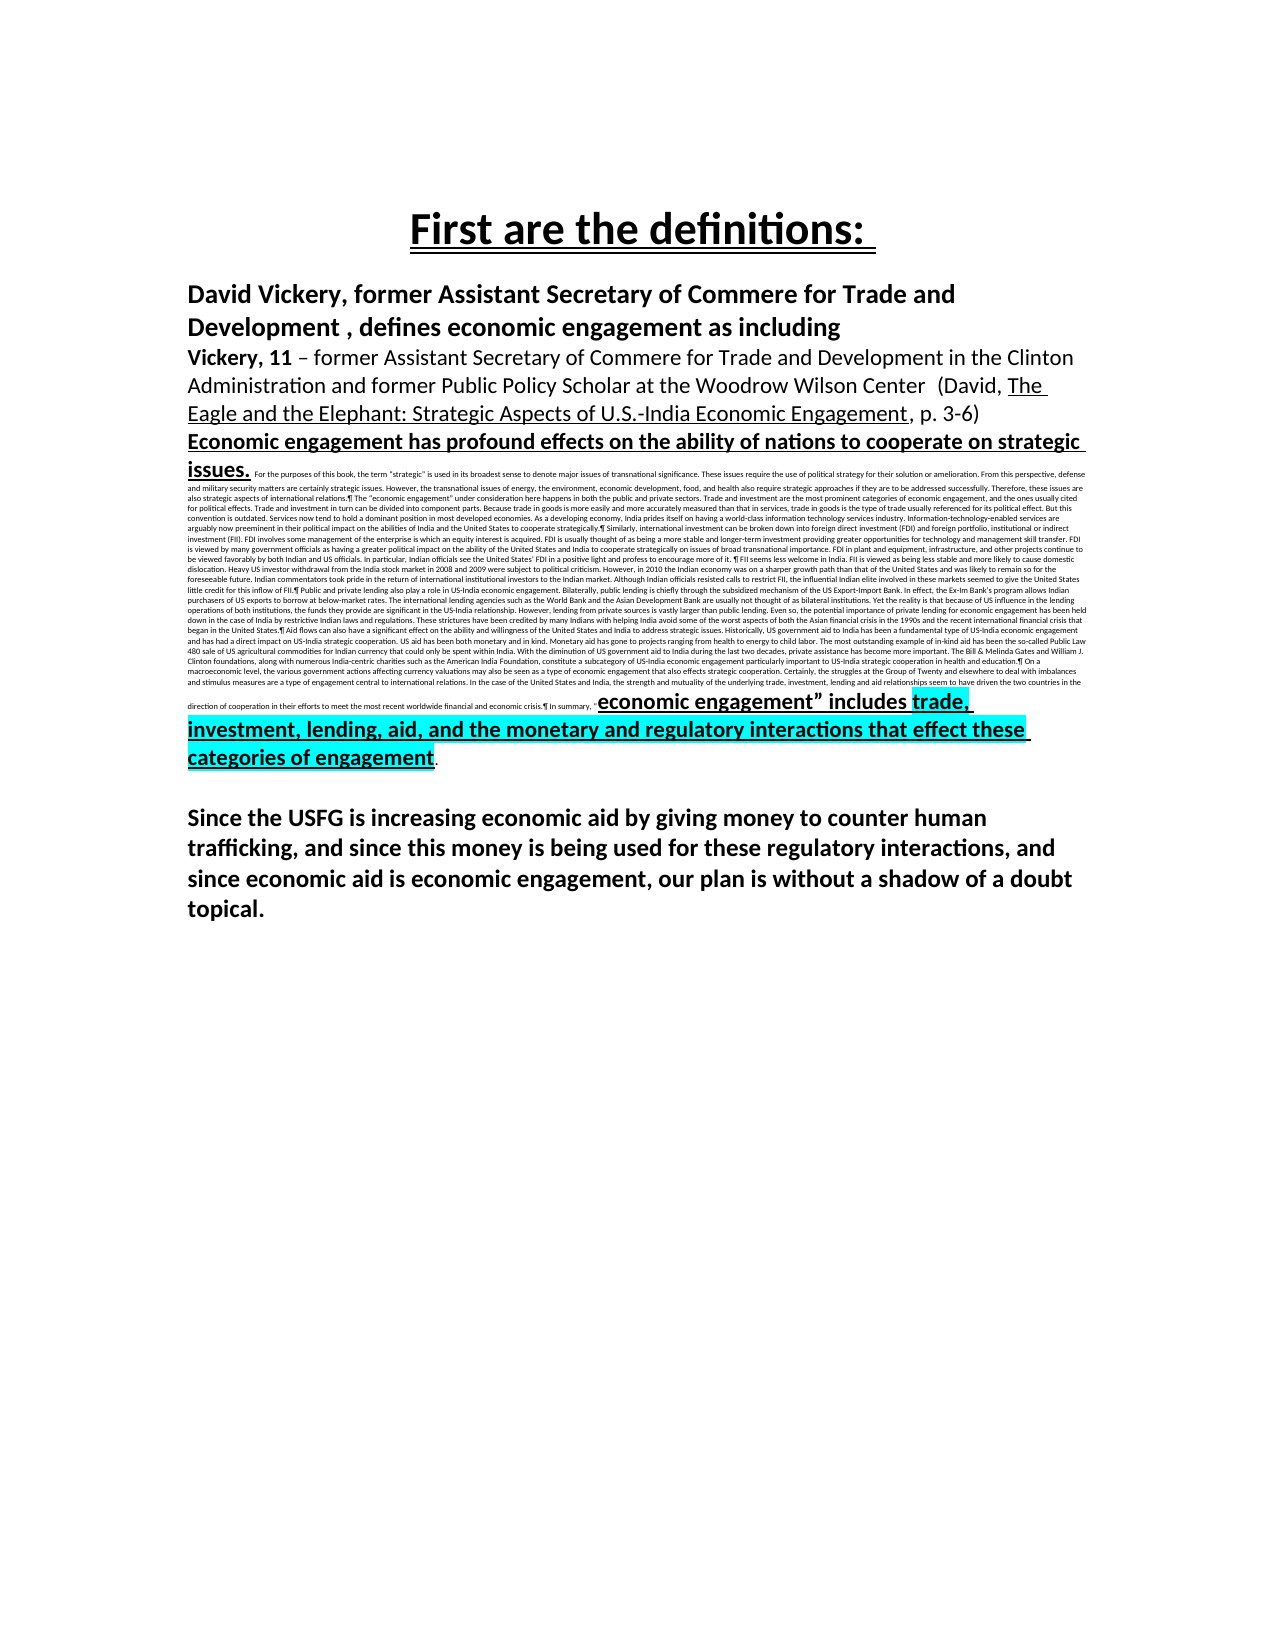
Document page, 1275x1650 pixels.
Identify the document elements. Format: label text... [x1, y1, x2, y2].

text Vickery, 11 – former Assistant Secretary of Commere for Trade and Development in the Clinton Administration and former Public Policy Scholar at the Woodrow Wilson Center (David, The Eagle and the Elephant: Strategic Aspects of U.S.-India Economic Engagement, p. 3-6) [187, 343, 1087, 427]
subtitle David Vickery, former Assistant Secretary of Commere for Trade and Development , defines economic engagement as including [187, 277, 1087, 343]
subtitle First are the definitions: [187, 200, 1087, 256]
text Since the USFG is increasing economic aid by giving money to counter human trafficking, and since this money is being used for these regulatory interactions, and since economic aid is economic engagement, our plan is without a shadow of a doubt topical. [187, 802, 1087, 924]
